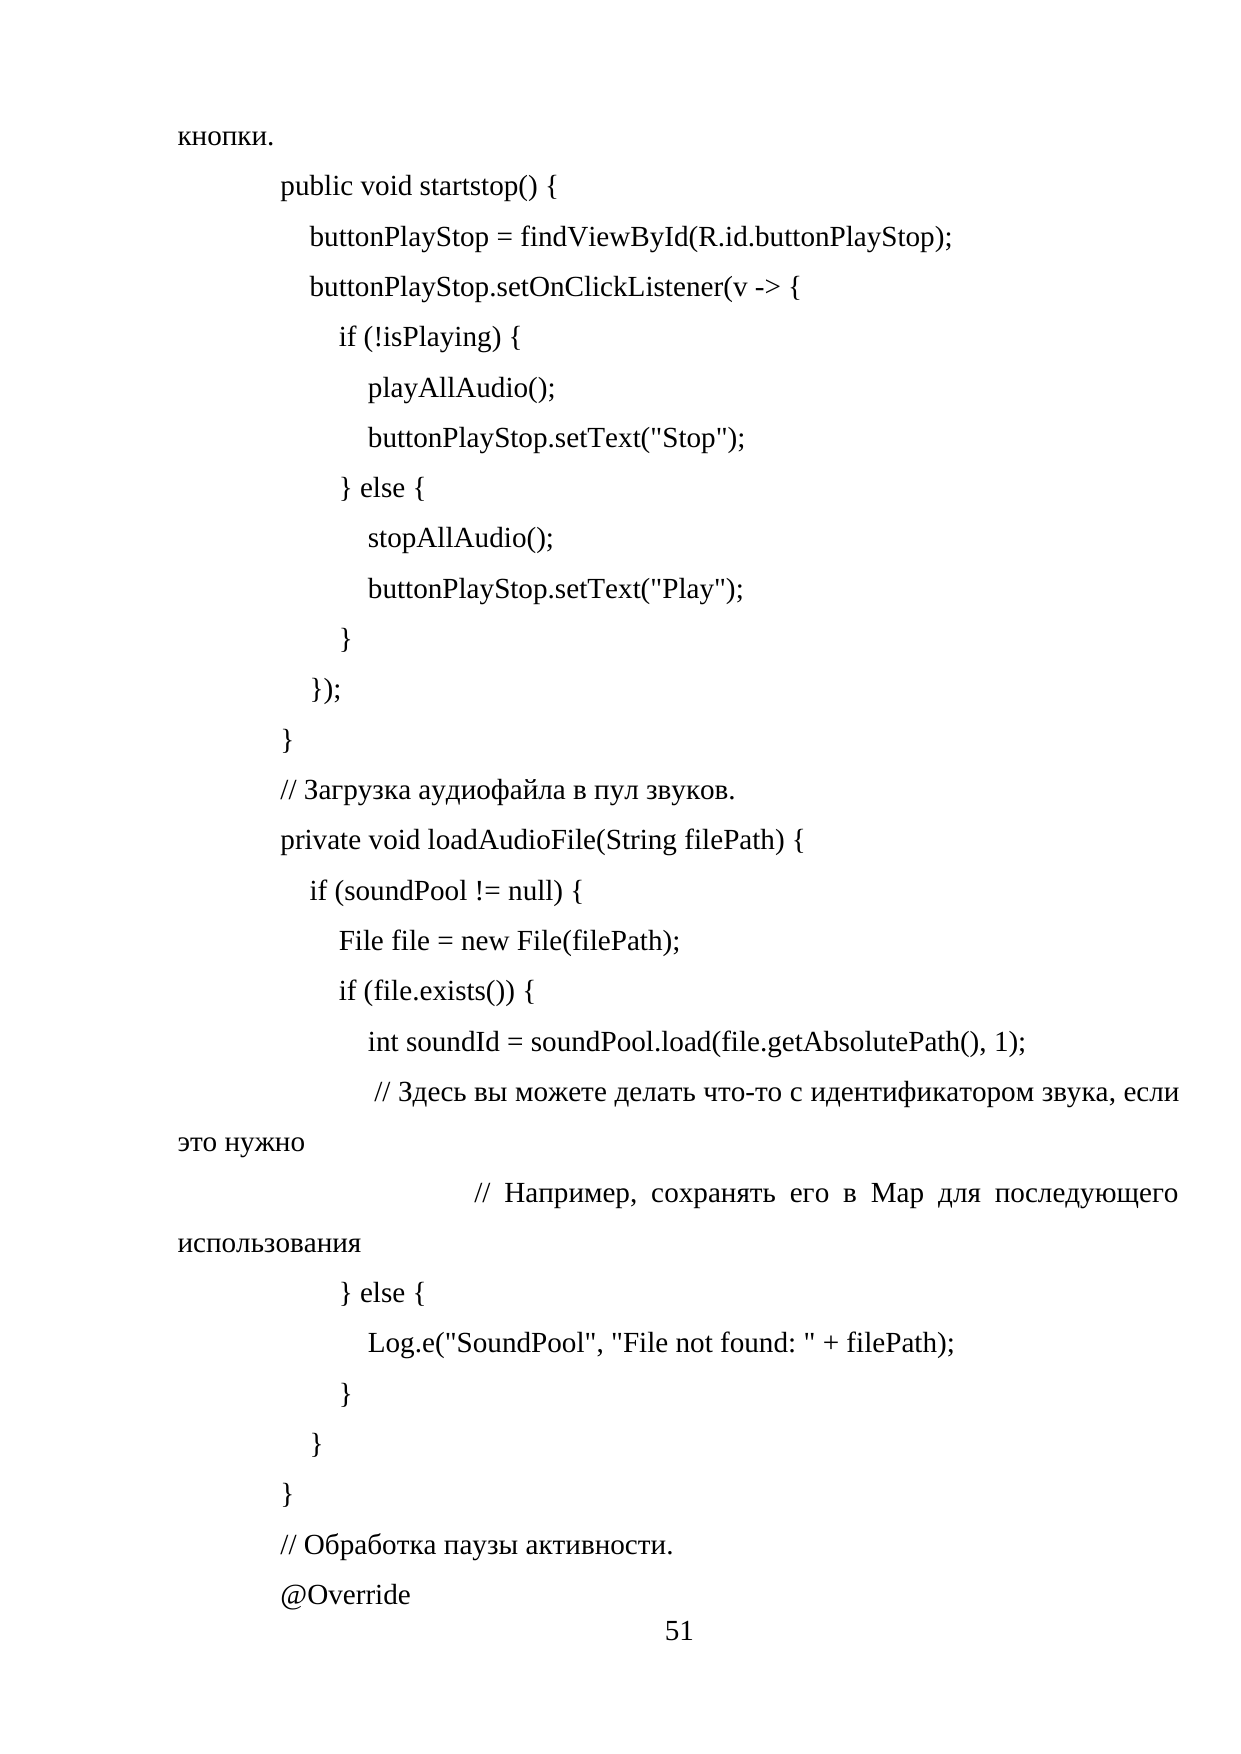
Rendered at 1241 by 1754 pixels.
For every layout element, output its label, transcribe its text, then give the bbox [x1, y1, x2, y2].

text playAllAudio(); [177, 370, 1181, 403]
text if (!isPlaying) { [177, 319, 1181, 353]
text int soundId = soundPool.load(file.getAbsolutePath(), 1); [177, 1024, 1181, 1057]
text buttonPlayStop = findViewById(R.id.buttonPlayStop); [177, 219, 1181, 252]
text } [177, 722, 1181, 755]
text // Загрузка аудиофайла в пул звуков. [177, 772, 1181, 806]
text if (file.exists()) { [177, 973, 1181, 1007]
text } [177, 1426, 1181, 1460]
text } [177, 1477, 1181, 1510]
text buttonPlayStop.setText("Play"); [177, 571, 1181, 604]
text } else { [177, 1275, 1181, 1309]
text stopAllAudio(); [177, 521, 1181, 554]
text private void loadAudioFile(String filePath) { [177, 822, 1181, 856]
text @Override [177, 1577, 1181, 1611]
text public void startstop() { [177, 168, 1181, 202]
text } [177, 621, 1181, 655]
text // Обработка паузы активности. [177, 1527, 1181, 1560]
text buttonPlayStop.setText("Stop"); [177, 420, 1181, 453]
text } [177, 1376, 1181, 1409]
text File file = new File(filePath); [177, 923, 1181, 957]
text Log.e("SoundPool", "File not found: " + filePath); [177, 1326, 1181, 1359]
text // Здесь вы можете делать что-то с идентификатором звука, если это нужно [177, 1074, 1181, 1158]
text // Например, сохранять его в Map для последующего использования [177, 1175, 1181, 1258]
text } else { [177, 470, 1181, 504]
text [177, 118, 1181, 152]
text if (soundPool != null) { [177, 873, 1181, 906]
text }); [177, 672, 1181, 705]
text buttonPlayStop.setOnClickListener(v -> { [177, 269, 1181, 303]
